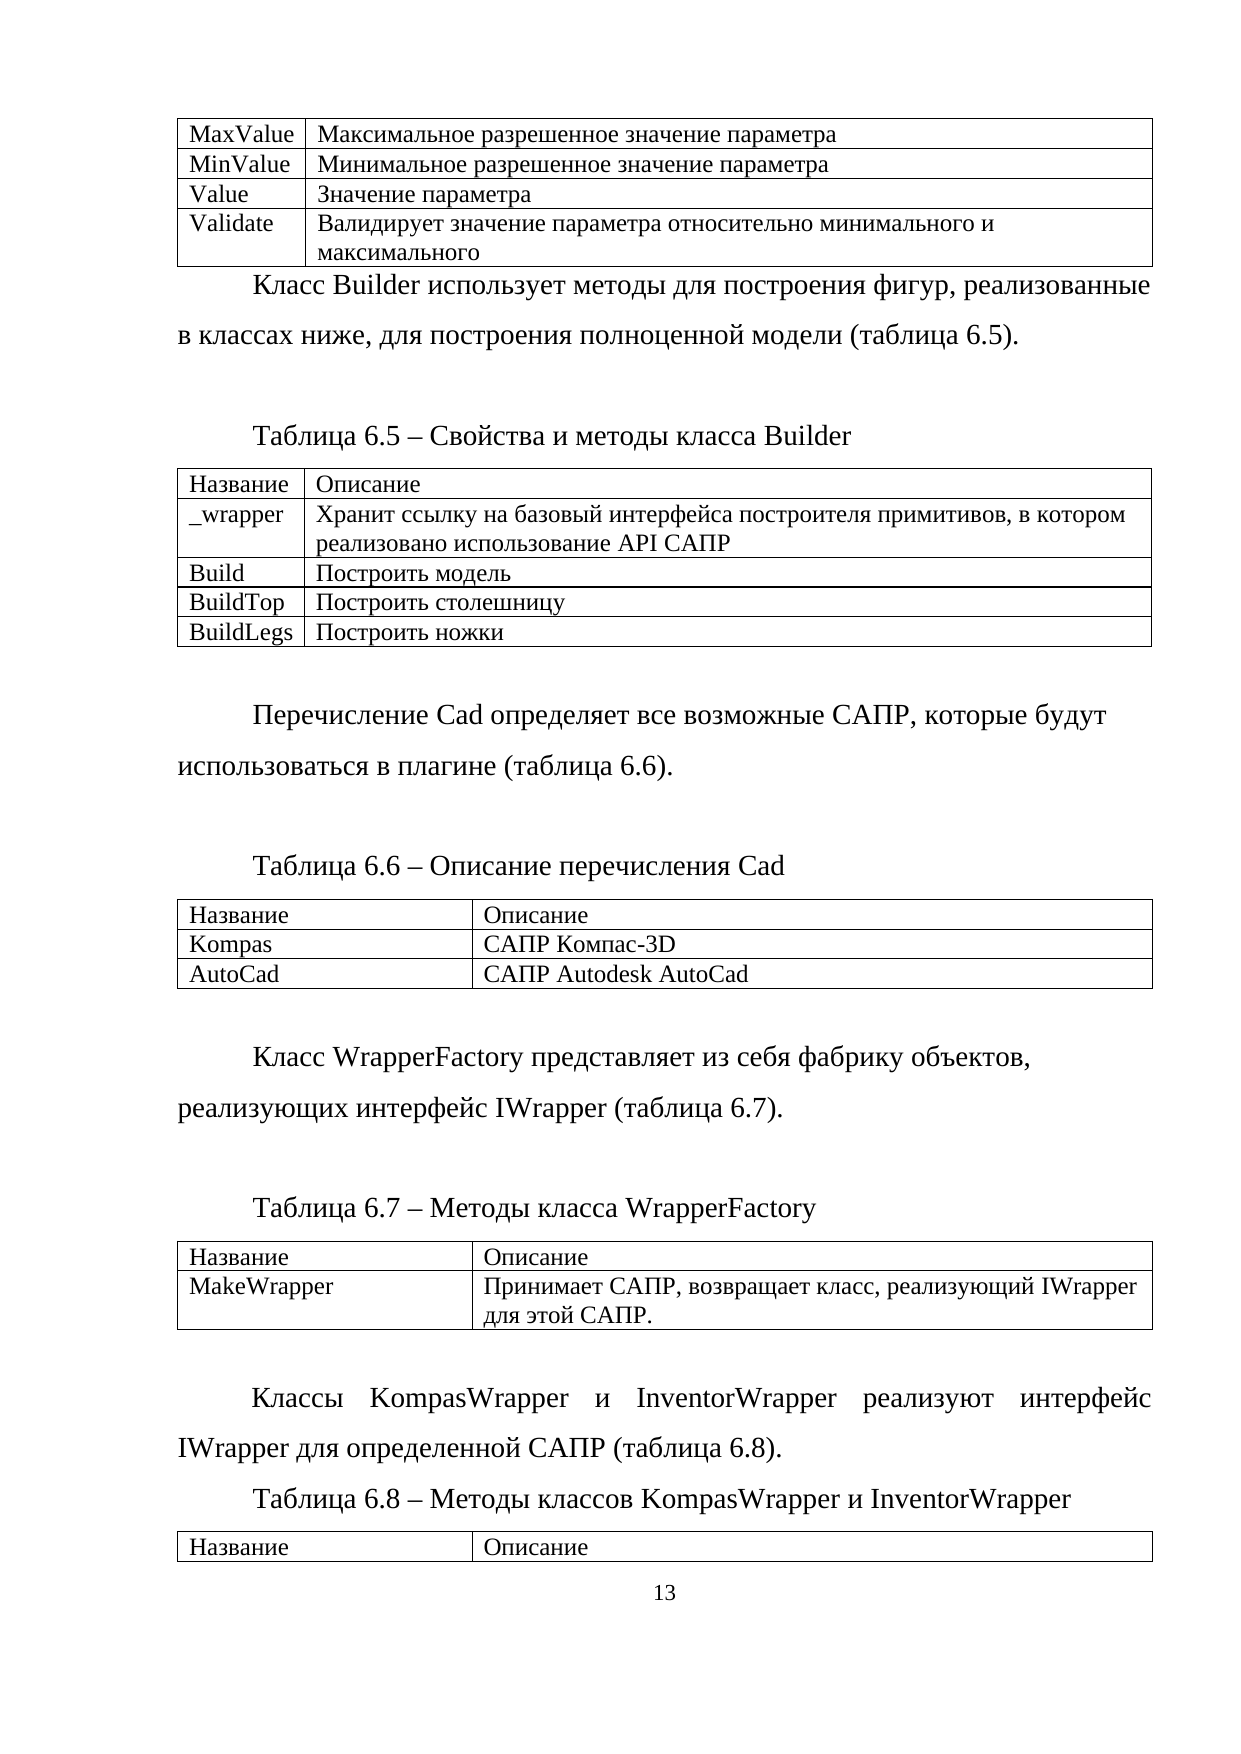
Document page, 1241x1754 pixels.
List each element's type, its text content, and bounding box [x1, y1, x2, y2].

table_header Название [178, 1532, 472, 1561]
table_cell Построить модель [305, 558, 1151, 586]
text Перечисление Cad определяет все возможные САПР, которые будут использоваться в плагине (таблица 6.6). [177, 697, 1152, 781]
text Классы KompasWrapper и InventorWrapper реализуют интерфейс IWrapper для определенной САПР (таблица 6.8). [177, 1380, 1152, 1464]
table_header Название [178, 1242, 472, 1270]
table_header Название [178, 900, 472, 928]
table_cell MinValue [178, 149, 305, 178]
table_header Описание [473, 900, 1152, 928]
table_header Название [178, 469, 304, 498]
text Класс Builder использует методы для построения фигур, реализованные в классах ниже, для построения полноценной модели (таблица 6.5). [177, 267, 1152, 351]
table_cell САПР Autodesk AutoCad [473, 959, 1152, 988]
table_header Описание [473, 1532, 1152, 1561]
text Таблица 6.8 – Методы классов KompasWrapper и InventorWrapper [177, 1481, 1152, 1514]
table_cell _wrapper [178, 499, 304, 557]
text Таблица 6.7 – Методы класса WrapperFactory [177, 1190, 1152, 1224]
table_cell САПР Компас-3D [473, 930, 1152, 958]
table_cell Принимает САПР, возвращает класс, реализующий IWrapper для этой САПР. [473, 1271, 1152, 1329]
text Класс WrapperFactory представляет из себя фабрику объектов, реализующих интерфейс IWrapper (таблица 6.7). [177, 1039, 1152, 1123]
table_cell Хранит ссылку на базовый интерфейса построителя примитивов, в котором реализовано использование API САПР [305, 499, 1151, 557]
table_cell Минимальное разрешенное значение параметра [306, 149, 1152, 178]
table_cell Максимальное разрешенное значение параметра [306, 119, 1152, 148]
table_cell BuildTop [178, 588, 304, 616]
table_cell Validate [178, 209, 305, 266]
table_cell MaxValue [178, 119, 305, 148]
table_cell AutoCad [178, 959, 472, 988]
table_cell MakeWrapper [178, 1271, 472, 1329]
table_header Описание [305, 469, 1151, 498]
table_cell Построить ножки [305, 617, 1151, 646]
table_cell Value [178, 179, 305, 207]
table_cell Kompas [178, 930, 472, 958]
table_cell Build [178, 558, 304, 586]
table_cell Значение параметра [306, 179, 1152, 207]
table_header Описание [473, 1242, 1152, 1270]
table_cell Валидирует значение параметра относительно минимального и максимального [306, 209, 1152, 266]
text Таблица 6.6 – Описание перечисления Cad [177, 848, 1152, 882]
text Таблица 6.5 – Свойства и методы класса Builder [177, 418, 1152, 452]
table_cell Построить столешницу [305, 588, 1151, 616]
table_cell BuildLegs [178, 617, 304, 646]
